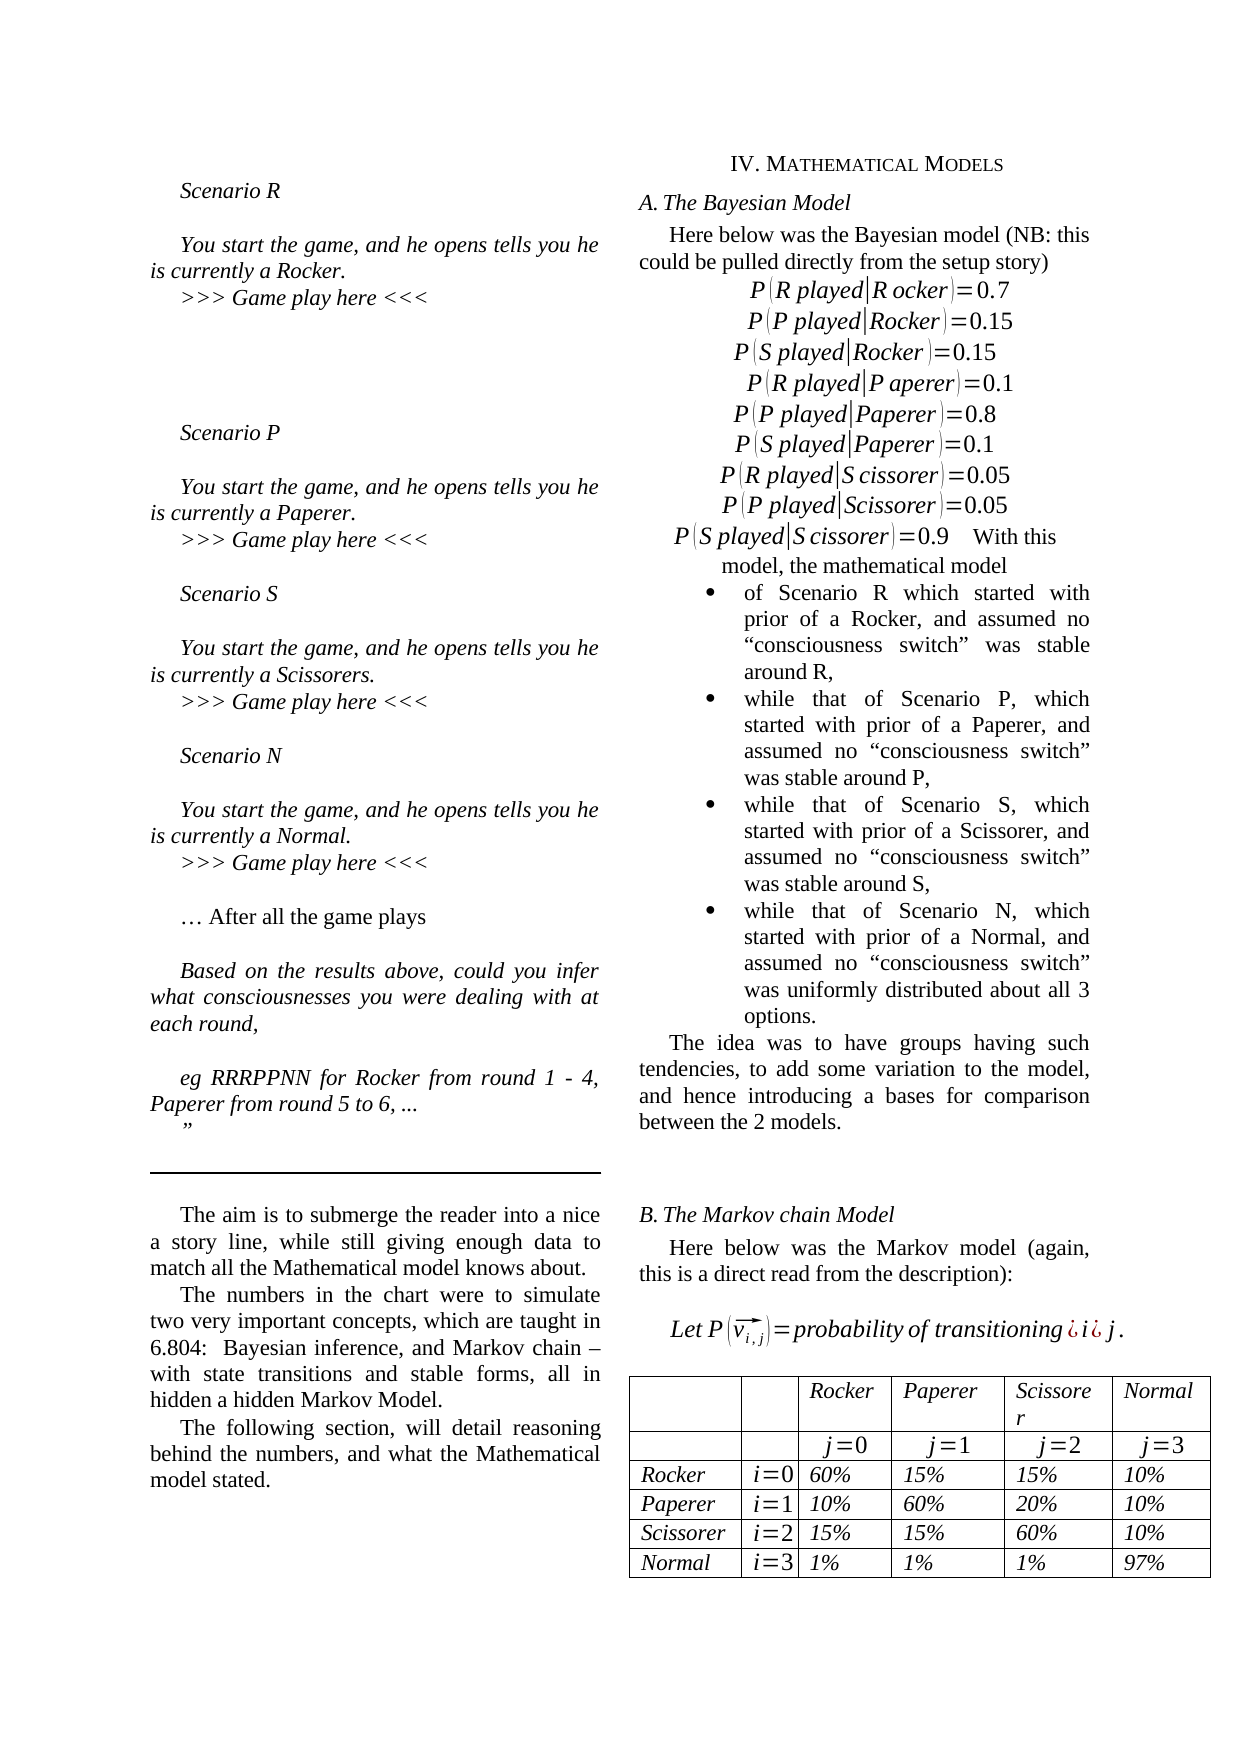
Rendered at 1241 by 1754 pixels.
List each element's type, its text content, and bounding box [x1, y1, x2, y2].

table_header Scissorer [1005, 1377, 1112, 1431]
table_cell [1113, 1432, 1210, 1460]
table_cell 1% [799, 1549, 891, 1577]
text Scenario N [150, 742, 601, 768]
table_cell [799, 1432, 891, 1460]
table_cell 10% [1113, 1520, 1210, 1548]
list while that of Scenario S, which started with prior of a Scissorer, and assumed no “consciousness switch” was stable around S, [706, 791, 1090, 896]
text You start the game, and he opens tells you he is currently a Normal. [150, 796, 601, 848]
table_cell 60% [892, 1490, 1004, 1518]
text ” [150, 1117, 601, 1143]
table_cell [742, 1549, 798, 1577]
table_cell 15% [892, 1520, 1004, 1548]
text >>> Game play here <<< [150, 284, 601, 311]
subtitle The Bayesian Model [639, 189, 1090, 215]
text The following section, will detail reasoning behind the numbers, and what the Mathematical model stated. [150, 1413, 601, 1493]
table_cell 15% [1005, 1461, 1112, 1489]
text Scenario P [150, 419, 601, 446]
table_cell [892, 1432, 1004, 1460]
table_cell 15% [799, 1520, 891, 1548]
subtitle Mathematical Models [639, 150, 1090, 176]
table_cell 1% [1005, 1549, 1112, 1577]
table_cell 97% [1113, 1549, 1210, 1577]
table_cell Rocker [630, 1461, 741, 1489]
table_header [742, 1377, 798, 1431]
table_cell [742, 1490, 798, 1518]
list of Scenario R which started with prior of a Rocker, and assumed no “consciousness switch” was stable around R, [706, 579, 1090, 684]
table_cell 20% [1005, 1490, 1112, 1518]
text Scenario S [150, 580, 601, 607]
table_cell [742, 1520, 798, 1548]
table_header Paperer [892, 1377, 1004, 1431]
table_cell [742, 1432, 798, 1460]
text Here below was the Markov model (again, this is a direct read from the description): [639, 1234, 1090, 1286]
table_cell 10% [1113, 1490, 1210, 1518]
table_cell Paperer [630, 1490, 741, 1518]
table_cell 60% [1005, 1520, 1112, 1548]
table_cell 10% [1113, 1461, 1210, 1489]
table_cell 60% [799, 1461, 891, 1489]
text Based on the results above, could you infer what consciousnesses you were dealing with at each round, [150, 957, 601, 1036]
text … After all the game plays [150, 903, 601, 929]
table_cell Scissorer [630, 1520, 741, 1548]
table_header Rocker [799, 1377, 891, 1431]
subtitle The Markov chain Model [639, 1201, 1090, 1227]
text Scenario R [150, 177, 601, 203]
table_cell 10% [799, 1490, 891, 1518]
table_cell 15% [892, 1461, 1004, 1489]
text You start the game, and he opens tells you he is currently a Paperer. [150, 473, 601, 526]
text The aim is to submerge the reader into a nice a story line, while still giving enough data to match all the Mathematical model knows about. [150, 1201, 601, 1281]
text You start the game, and he opens tells you he is currently a Rocker. [150, 231, 601, 284]
text eg RRRPPNN for Rocker from round 1 - 4, Paperer from round 5 to 6, ... [150, 1063, 601, 1116]
list while that of Scenario N, which started with prior of a Normal, and assumed no “consciousness switch” was uniformly distributed about all 3 options. [706, 897, 1090, 1028]
table_cell [742, 1461, 798, 1489]
table_cell [630, 1432, 741, 1460]
text Here below was the Bayesian model (NB: this could be pulled directly from the setup story) [639, 221, 1090, 274]
table_cell Normal [630, 1549, 741, 1577]
table_cell [1005, 1432, 1112, 1460]
list while that of Scenario P, which started with prior of a Paperer, and assumed no “consciousness switch” was stable around P, [706, 685, 1090, 790]
table_header Normal [1113, 1377, 1210, 1431]
table_header [630, 1377, 741, 1431]
text You start the game, and he opens tells you he is currently a Scissorers. [150, 634, 601, 687]
text With this model, the mathematical model [639, 368, 1090, 578]
text >>> Game play here <<< [150, 849, 601, 875]
text The numbers in the chart were to simulate two very important concepts, which are taught in 6.804: Bayesian inference, and Markov chain – with state transitions and stable forms, all in hidden a hidden Markov Model. [150, 1281, 601, 1413]
table_cell 1% [892, 1549, 1004, 1577]
text >>> Game play here <<< [150, 526, 601, 553]
text >>> Game play here <<< [150, 688, 601, 714]
text The idea was to have groups having such tendencies, to add some variation to the model, and hence introducing a bases for comparison between the 2 models. [639, 1029, 1090, 1134]
